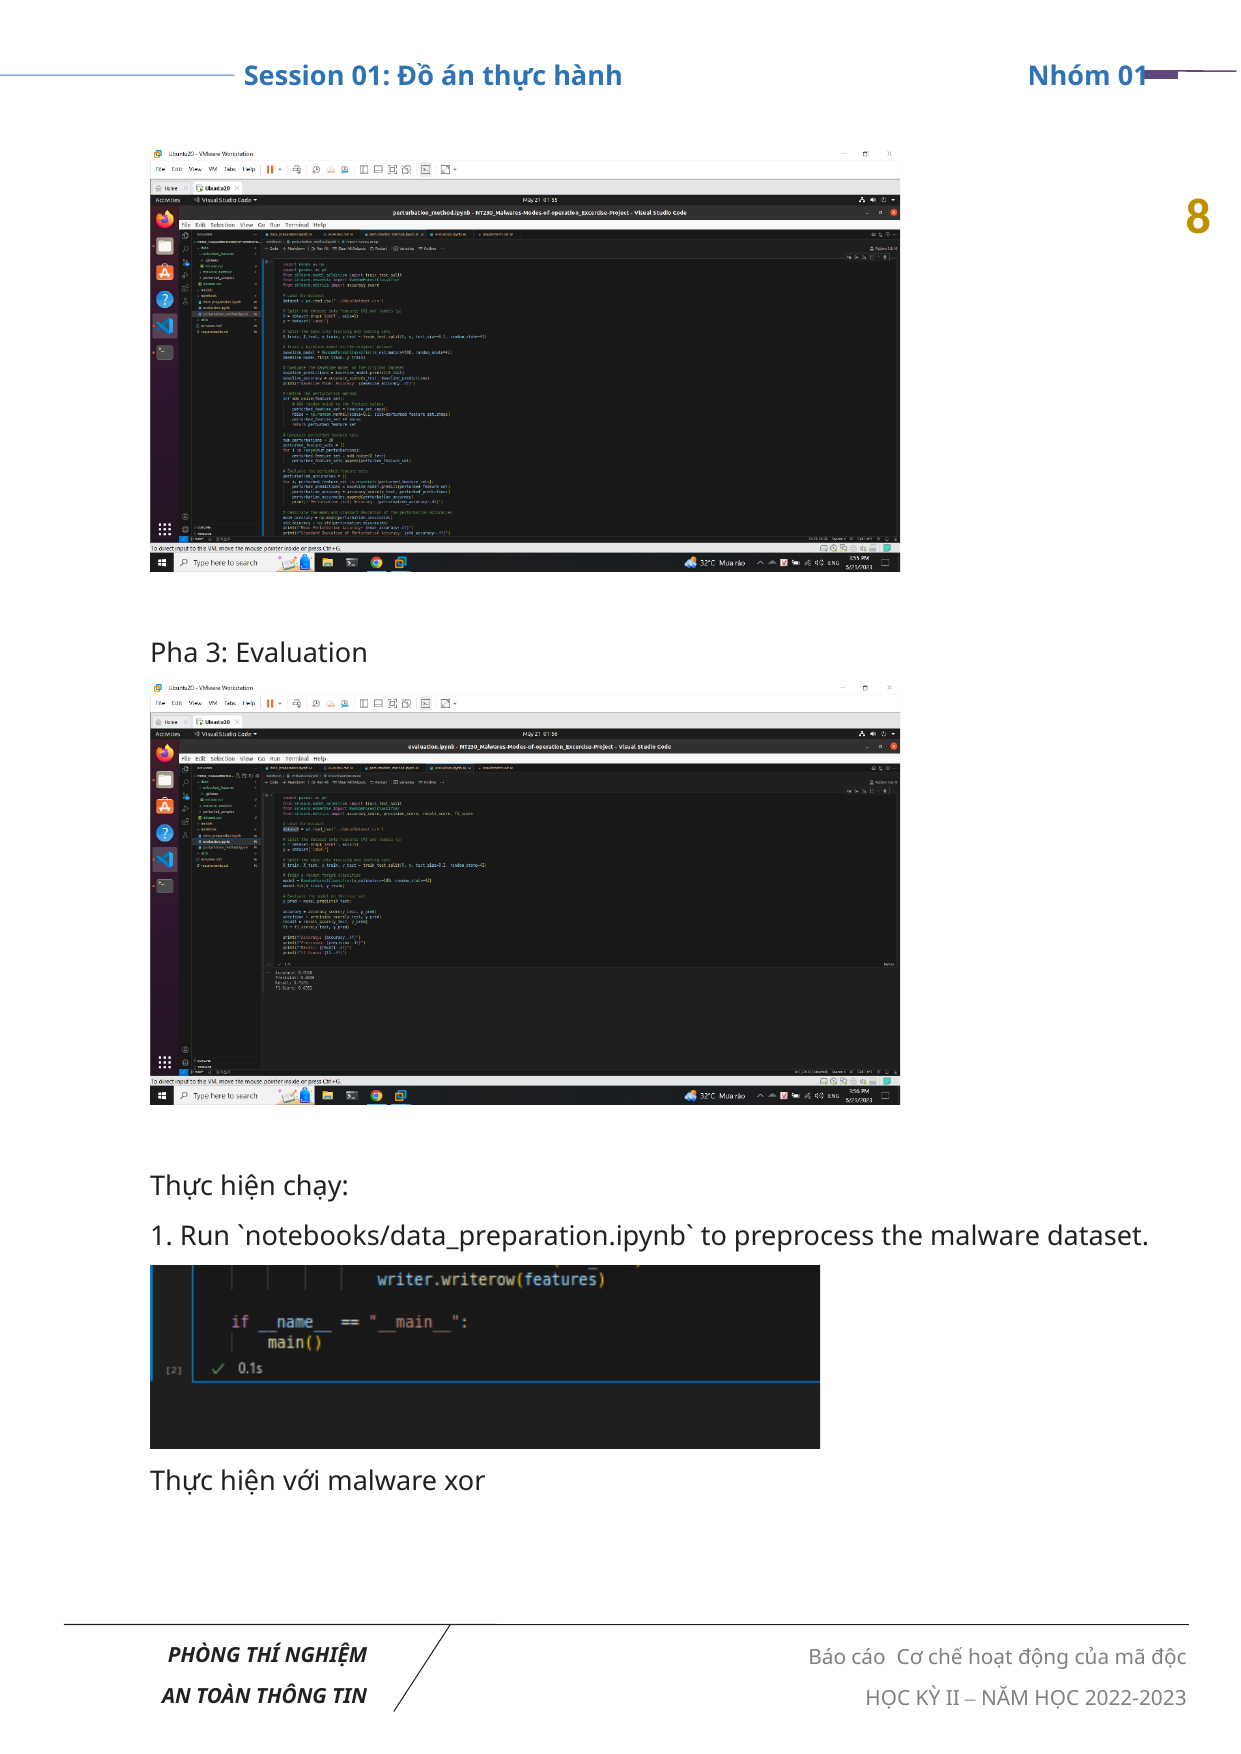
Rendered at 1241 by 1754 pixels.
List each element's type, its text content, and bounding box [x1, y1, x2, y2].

text Thực hiện chạy: [150, 1167, 1153, 1204]
text Thực hiện với malware xor [150, 1461, 1153, 1498]
text Pha 3: Evaluation [150, 634, 1153, 671]
picture [150, 150, 901, 572]
picture [150, 1265, 821, 1449]
text 1. Run `notebooks/data_preparation.ipynb` to preprocess the malware dataset. [150, 1216, 1153, 1253]
picture [150, 683, 901, 1105]
